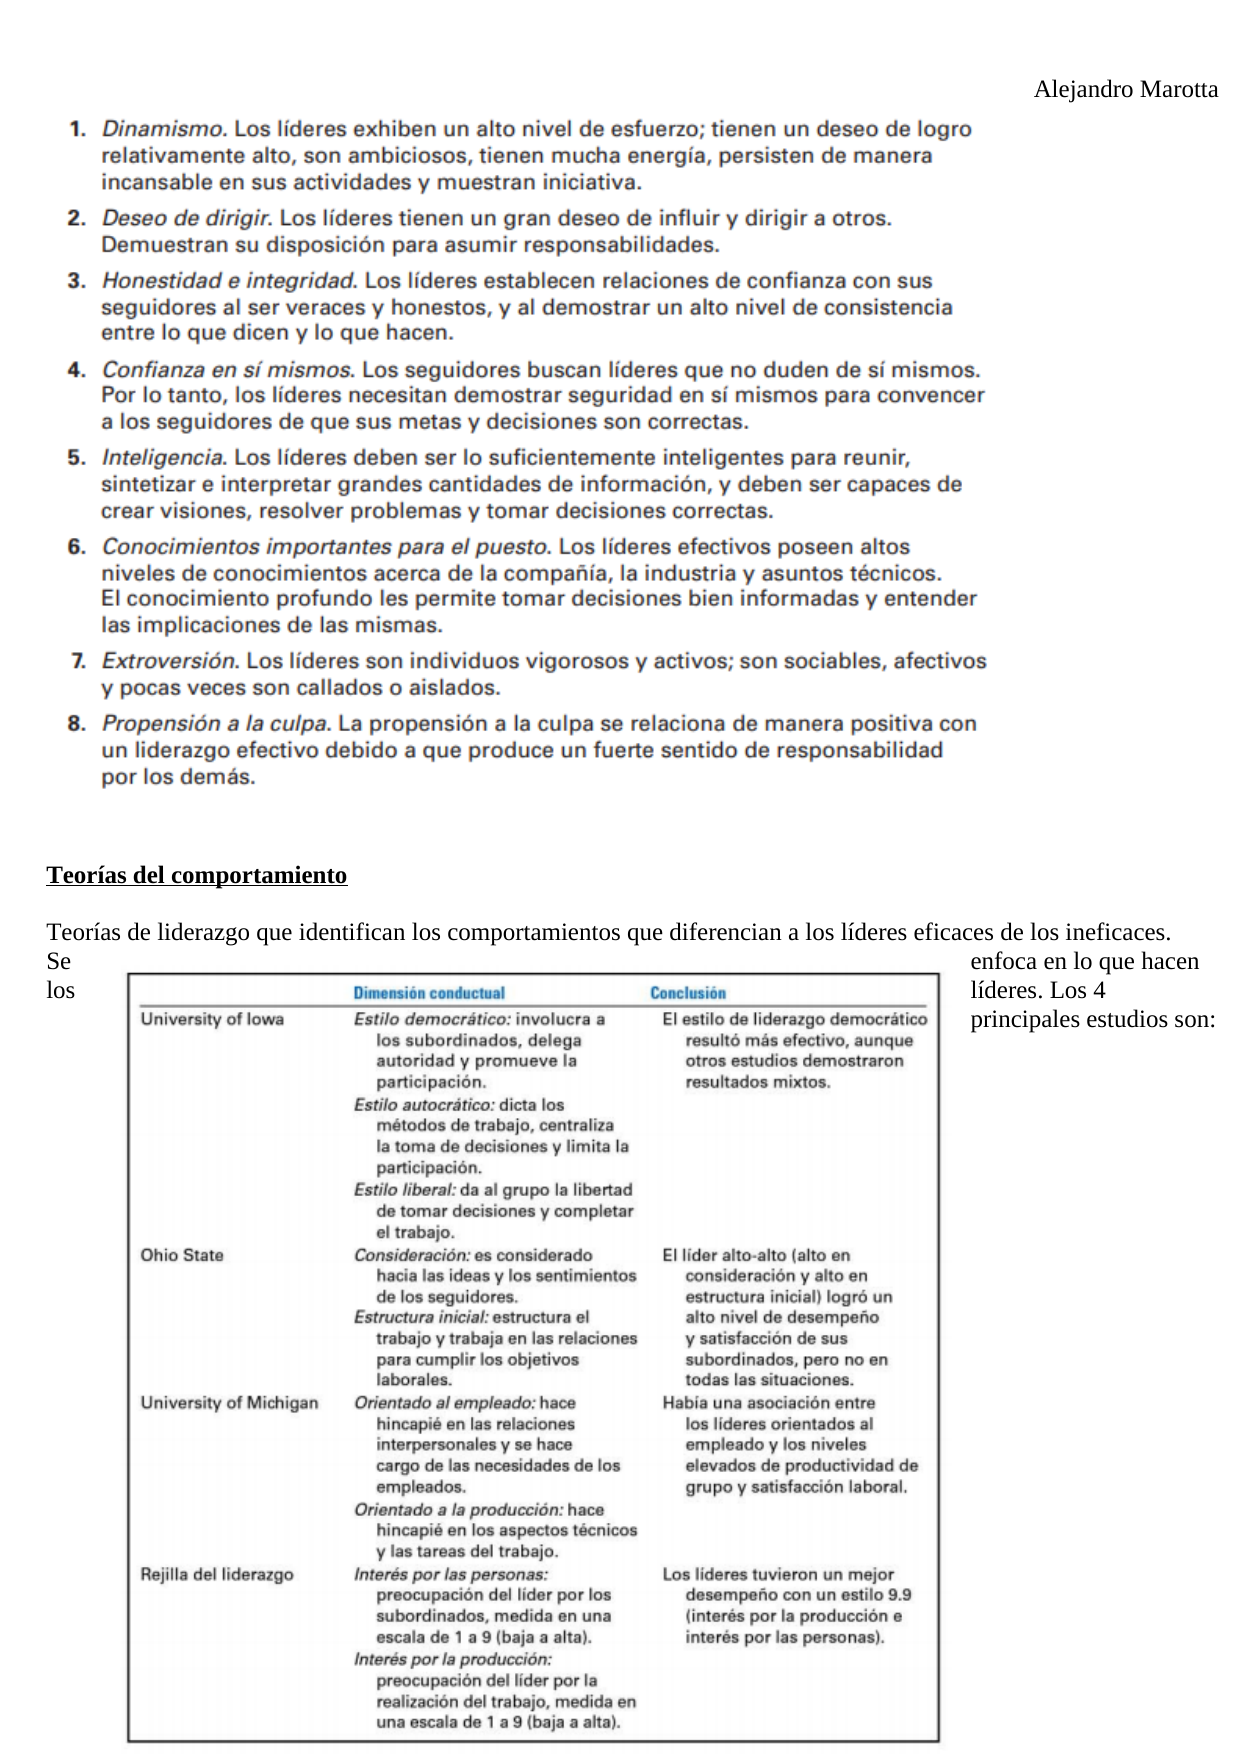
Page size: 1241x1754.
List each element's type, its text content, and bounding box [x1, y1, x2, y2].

picture [120, 965, 952, 1754]
picture [46, 102, 998, 803]
text Se enfoca en lo que hacen los líderes. Los 4 principales estudios son: [46, 946, 1219, 1032]
text Teorías del comportamiento [46, 860, 1219, 889]
text Teorías de liderazgo que identifican los comportamientos que diferencian a los líderes eficaces de los ineficaces. [46, 917, 1219, 946]
